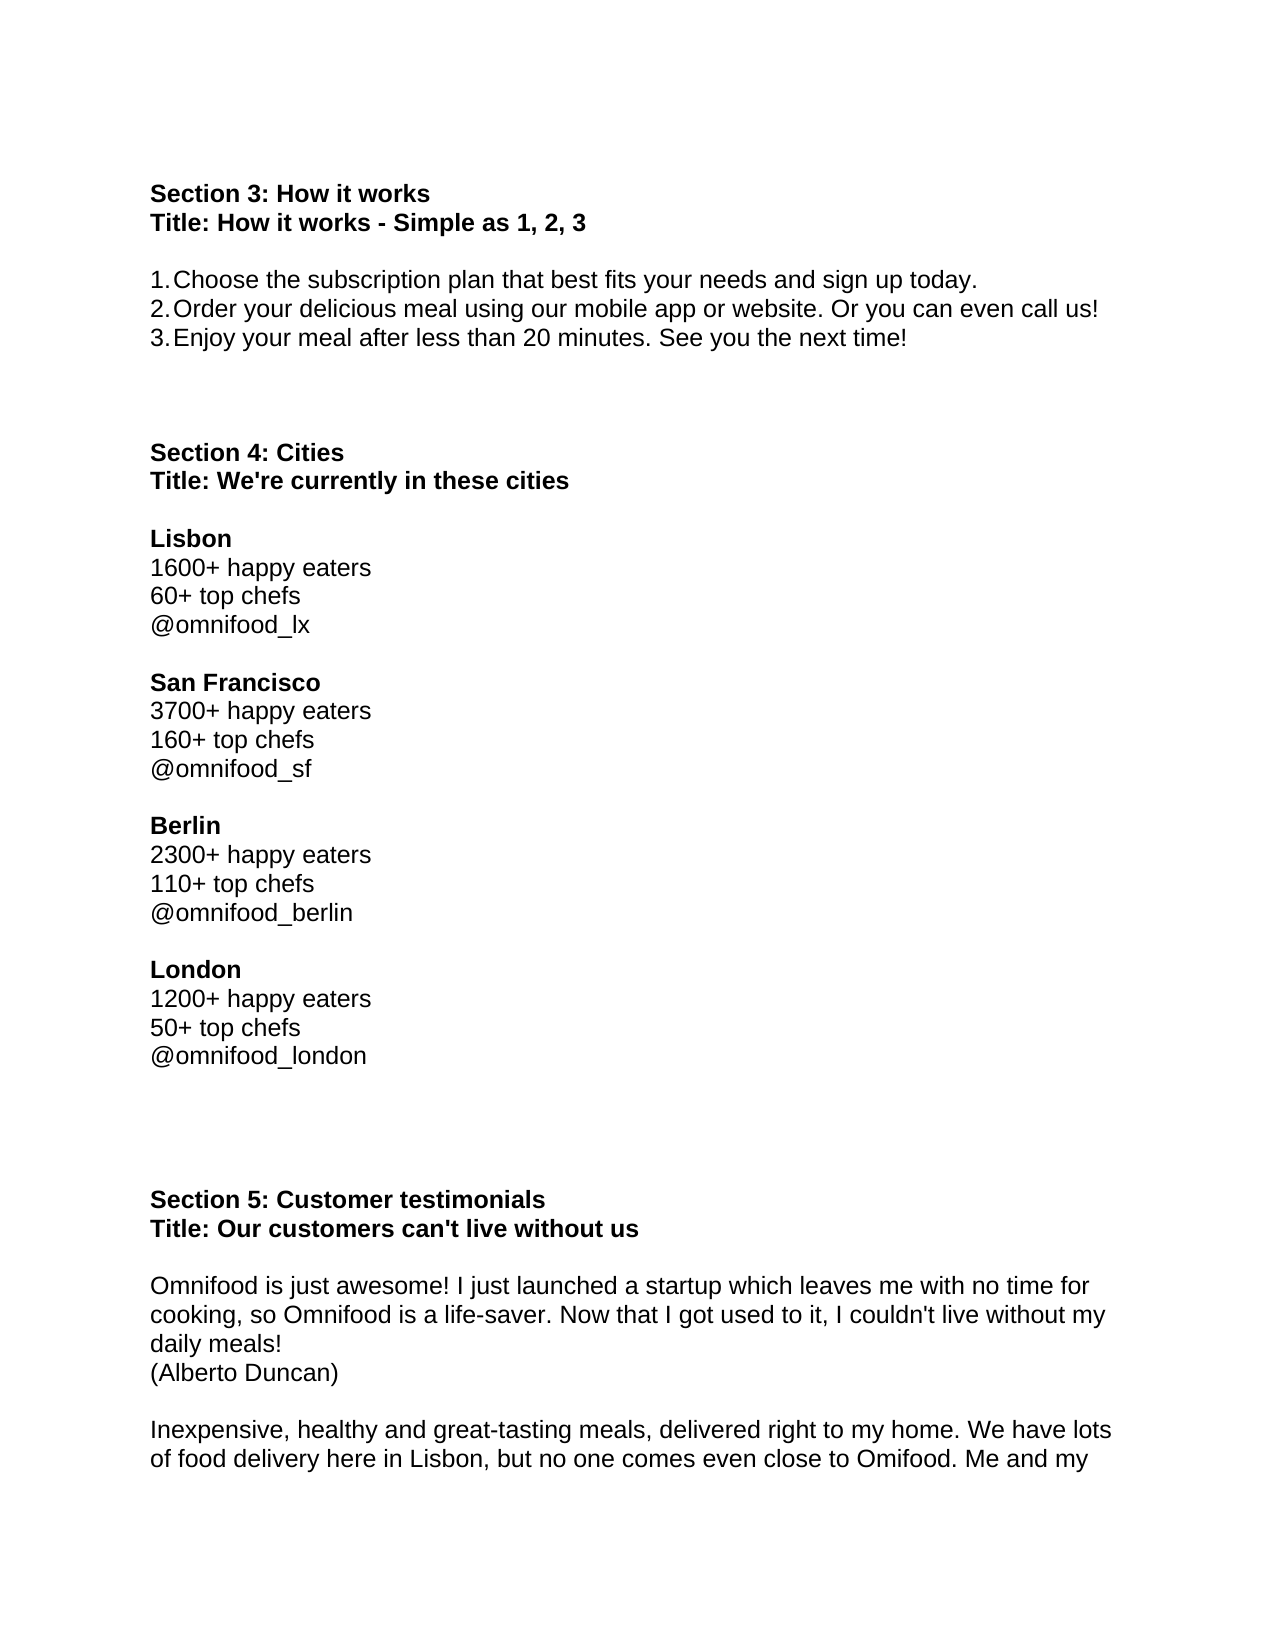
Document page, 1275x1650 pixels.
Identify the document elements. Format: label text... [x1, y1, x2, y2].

text Section 5: Customer testimonials [150, 1185, 1125, 1214]
text 50+ top chefs [150, 1012, 1125, 1041]
text (Alberto Duncan) [150, 1357, 1125, 1386]
text 3700+ happy eaters [150, 696, 1125, 725]
text London [150, 955, 1125, 984]
text 1600+ happy eaters [150, 552, 1125, 581]
text @omnifood_berlin [150, 897, 1125, 926]
text San Francisco [150, 667, 1125, 696]
text @omnifood_lx [150, 610, 1125, 639]
text Berlin [150, 811, 1125, 840]
text Section 4: Cities [150, 437, 1125, 466]
list Choose the subscription plan that best fits your needs and sign up today. [150, 265, 1125, 294]
text 160+ top chefs [150, 725, 1125, 754]
list Enjoy your meal after less than 20 minutes. See you the next time! [150, 322, 1125, 351]
text Lisbon [150, 524, 1125, 552]
text @omnifood_sf [150, 754, 1125, 782]
list Order your delicious meal using our mobile app or website. Or you can even call us! [150, 294, 1125, 322]
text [150, 1415, 1125, 1472]
text 1200+ happy eaters [150, 984, 1125, 1012]
text 60+ top chefs [150, 581, 1125, 610]
text Title: We're currently in these cities [150, 466, 1125, 495]
text 2300+ happy eaters [150, 840, 1125, 869]
text Omnifood is just awesome! I just launched a startup which leaves me with no time for cooking, so Omnifood is a life-saver. Now that I got used to it, I couldn't live without my daily meals! [150, 1271, 1125, 1357]
text 110+ top chefs [150, 869, 1125, 897]
text Section 3: How it works [150, 179, 1125, 207]
text Title: Our customers can't live without us [150, 1214, 1125, 1242]
text @omnifood_london [150, 1041, 1125, 1070]
text Title: How it works - Simple as 1, 2, 3 [150, 207, 1125, 236]
